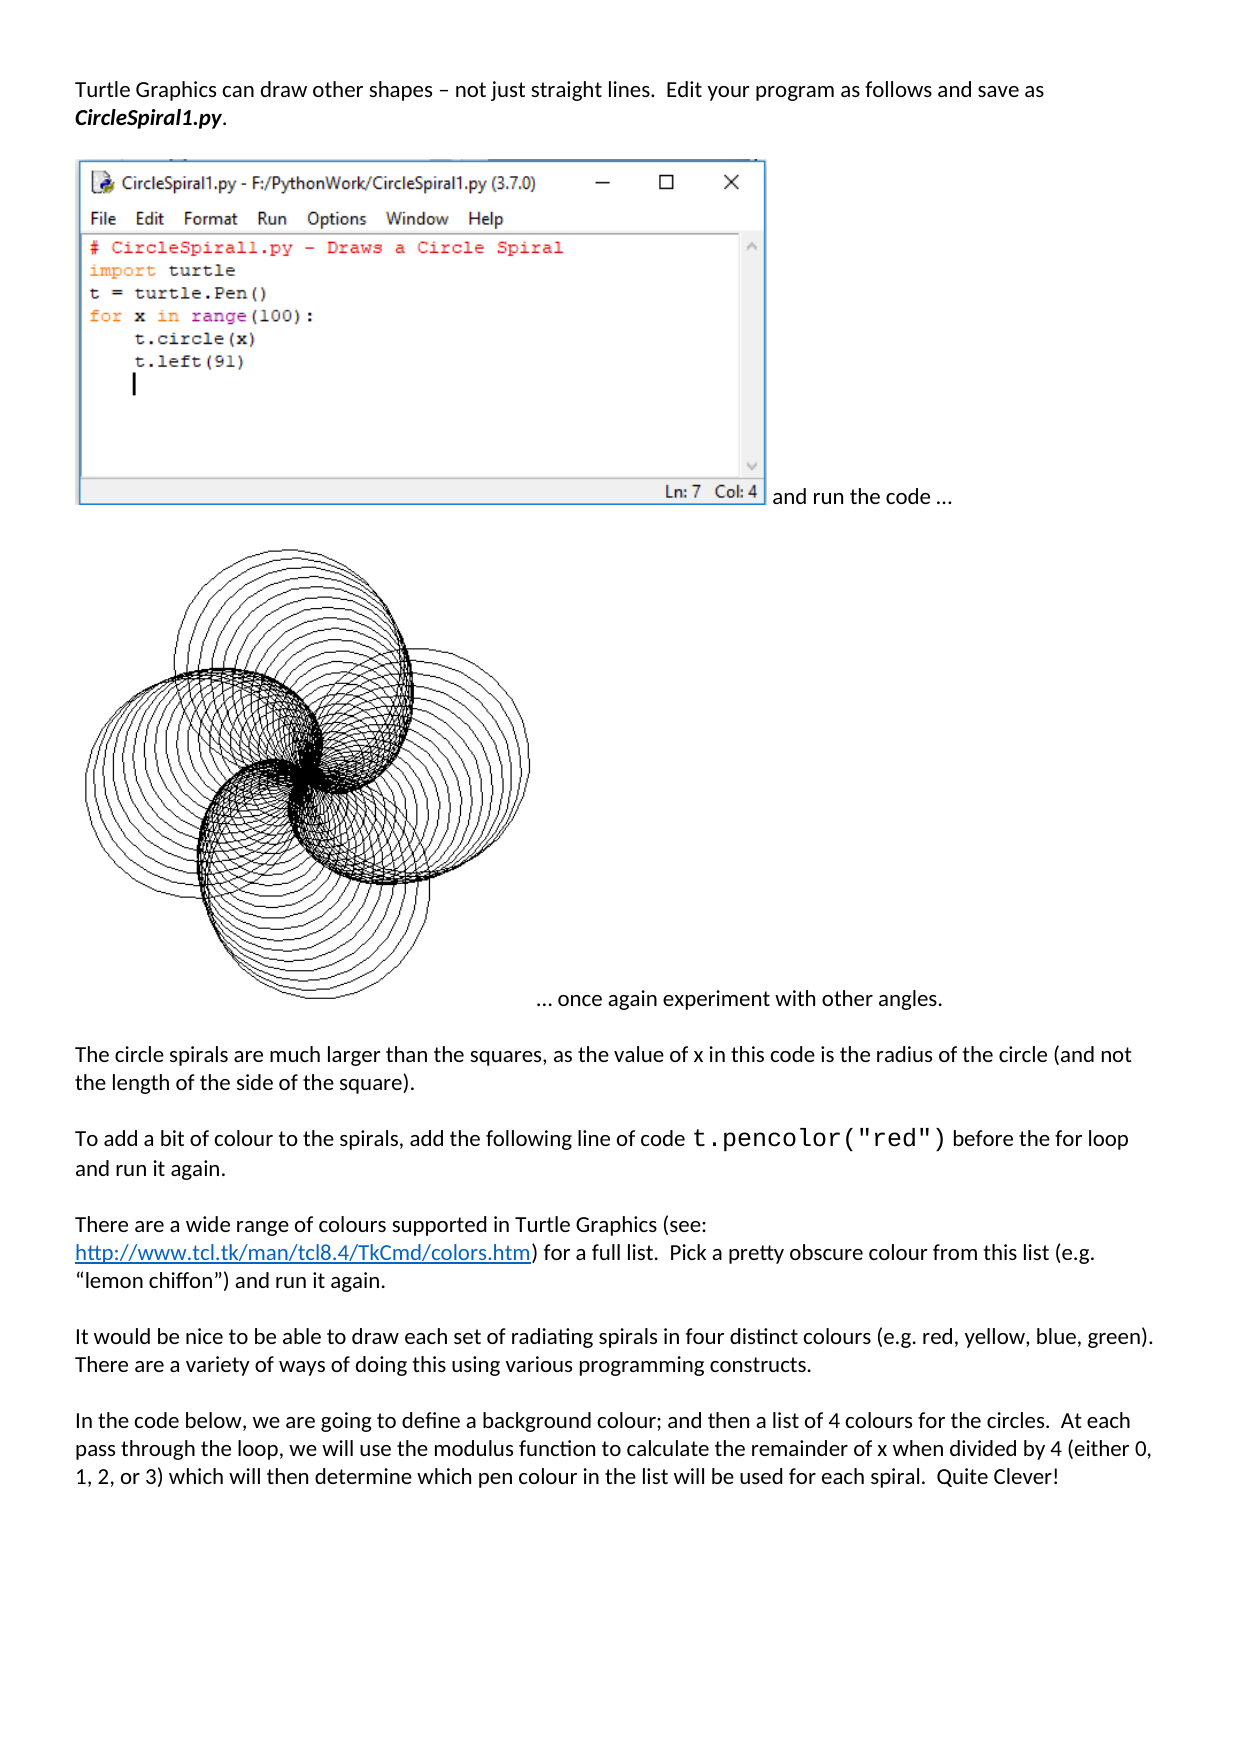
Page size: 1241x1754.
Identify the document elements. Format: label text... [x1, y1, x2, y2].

picture [75, 538, 537, 1007]
text The circle spirals are much larger than the squares, as the value of x in this code is the radius of the circle (and not the length of the side of the square). [75, 1040, 1165, 1096]
text To add a bit of colour to the spirals, add the following line of code t.pencolor("red") before the for loop and run it again. [75, 1124, 1165, 1182]
text There are a wide range of colours supported in Turtle Graphics (see: http://www.tcl.tk/man/tcl8.4/TkCmd/colors.htm) for a full list. Pick a pretty obscure colour from this list (e.g. “lemon chiffon”) and run it again. [75, 1210, 1165, 1294]
picture [75, 159, 767, 505]
text In the code below, we are going to define a background colour; and then a list of 4 colours for the circles. At each pass through the loop, we will use the modulus function to calculate the remainder of x when divided by 4 (either 0, 1, 2, or 3) which will then determine which pen colour in the list will be used for each spiral. Quite Clever! [75, 1406, 1165, 1490]
text It would be nice to be able to draw each set of radiating spirals in four distinct colours (e.g. red, yellow, blue, green). There are a variety of ways of doing this using various programming constructs. [75, 1322, 1165, 1378]
text Turtle Graphics can draw other shapes – not just straight lines. Edit your program as follows and save as CircleSpiral1.py. [75, 75, 1165, 131]
